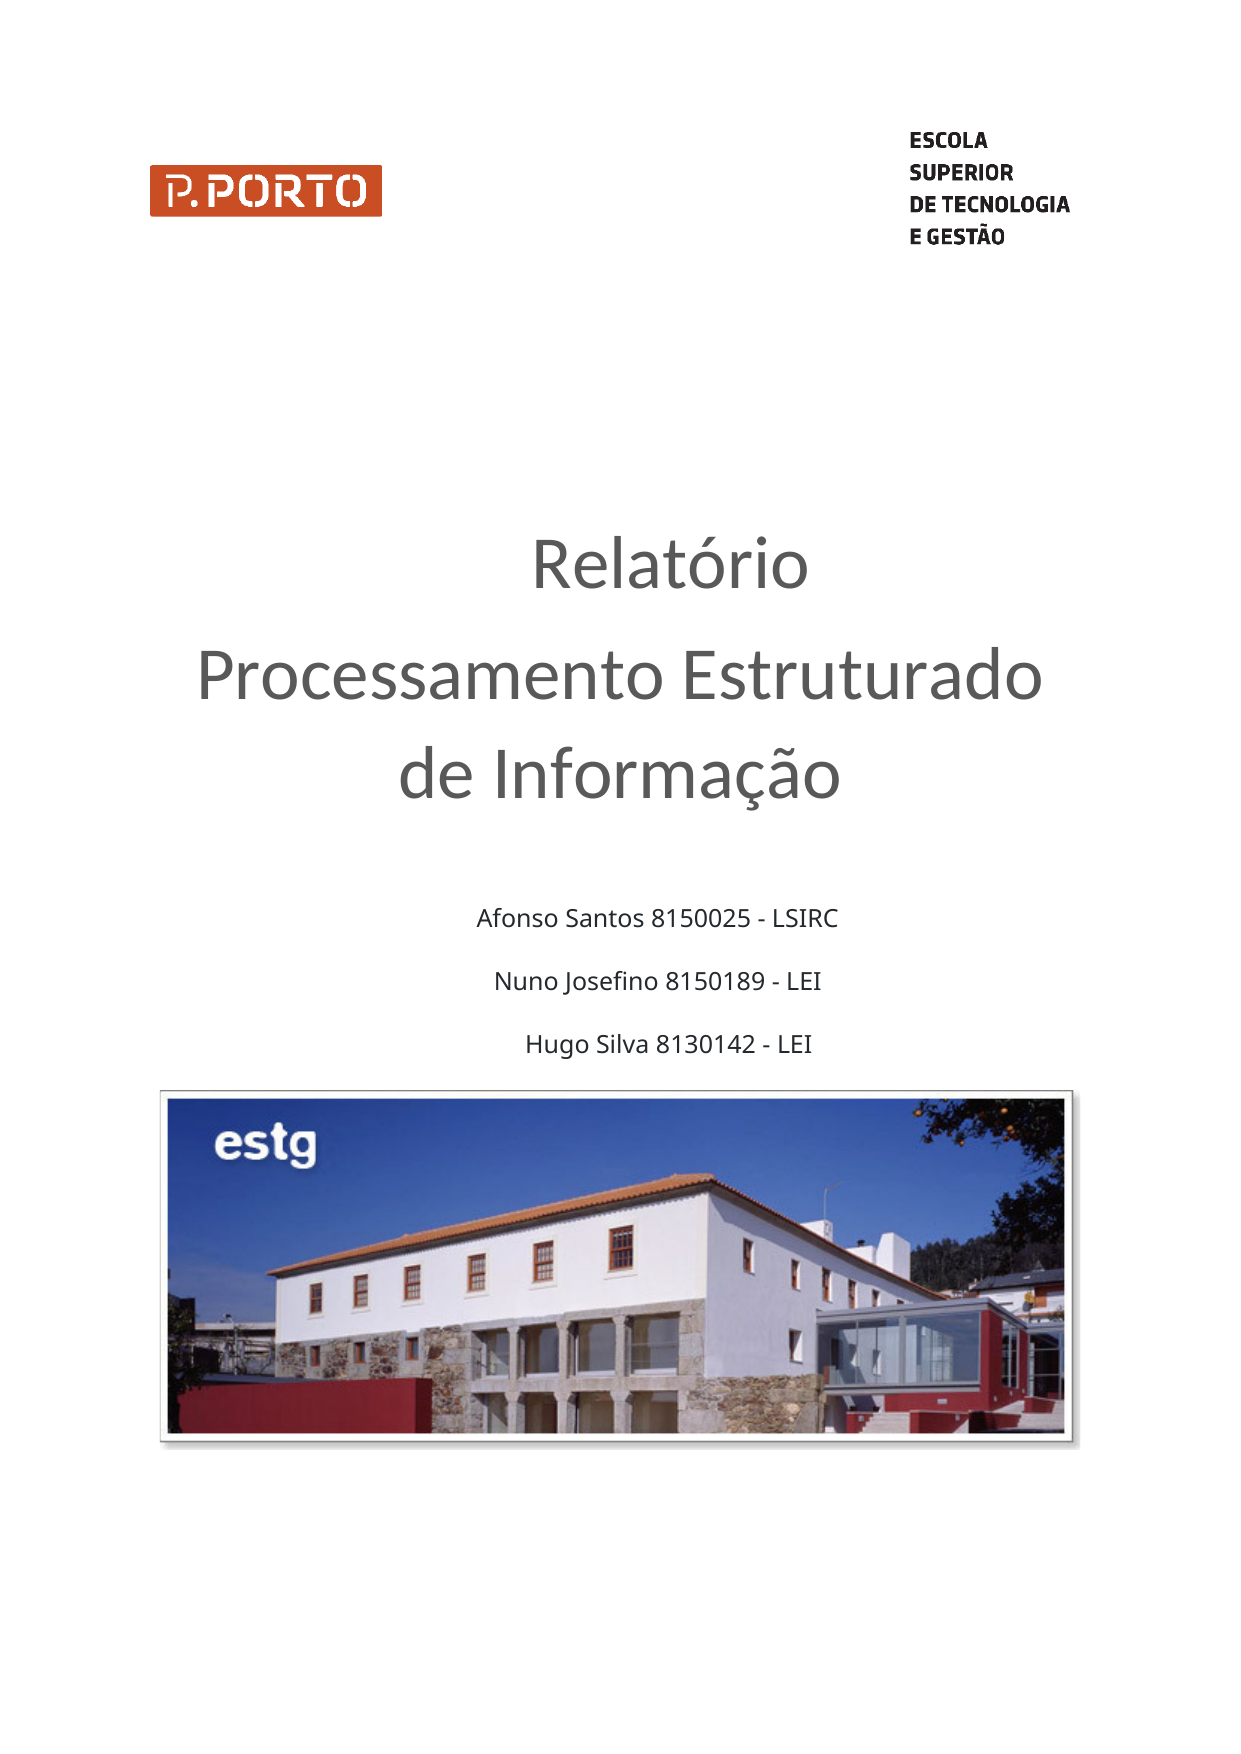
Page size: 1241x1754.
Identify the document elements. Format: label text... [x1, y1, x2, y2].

text Hugo Silva 8130142 - LEI [450, 1027, 1090, 1061]
text Nuno Josefino 8150189 - LEI [225, 964, 1090, 998]
picture [150, 163, 405, 250]
picture [900, 128, 1074, 250]
text Relatório [150, 516, 1191, 607]
picture [159, 1090, 1081, 1450]
text Processamento Estruturado de Informação [150, 627, 1090, 817]
text Afonso Santos 8150025 - LSIRC [225, 900, 1090, 934]
